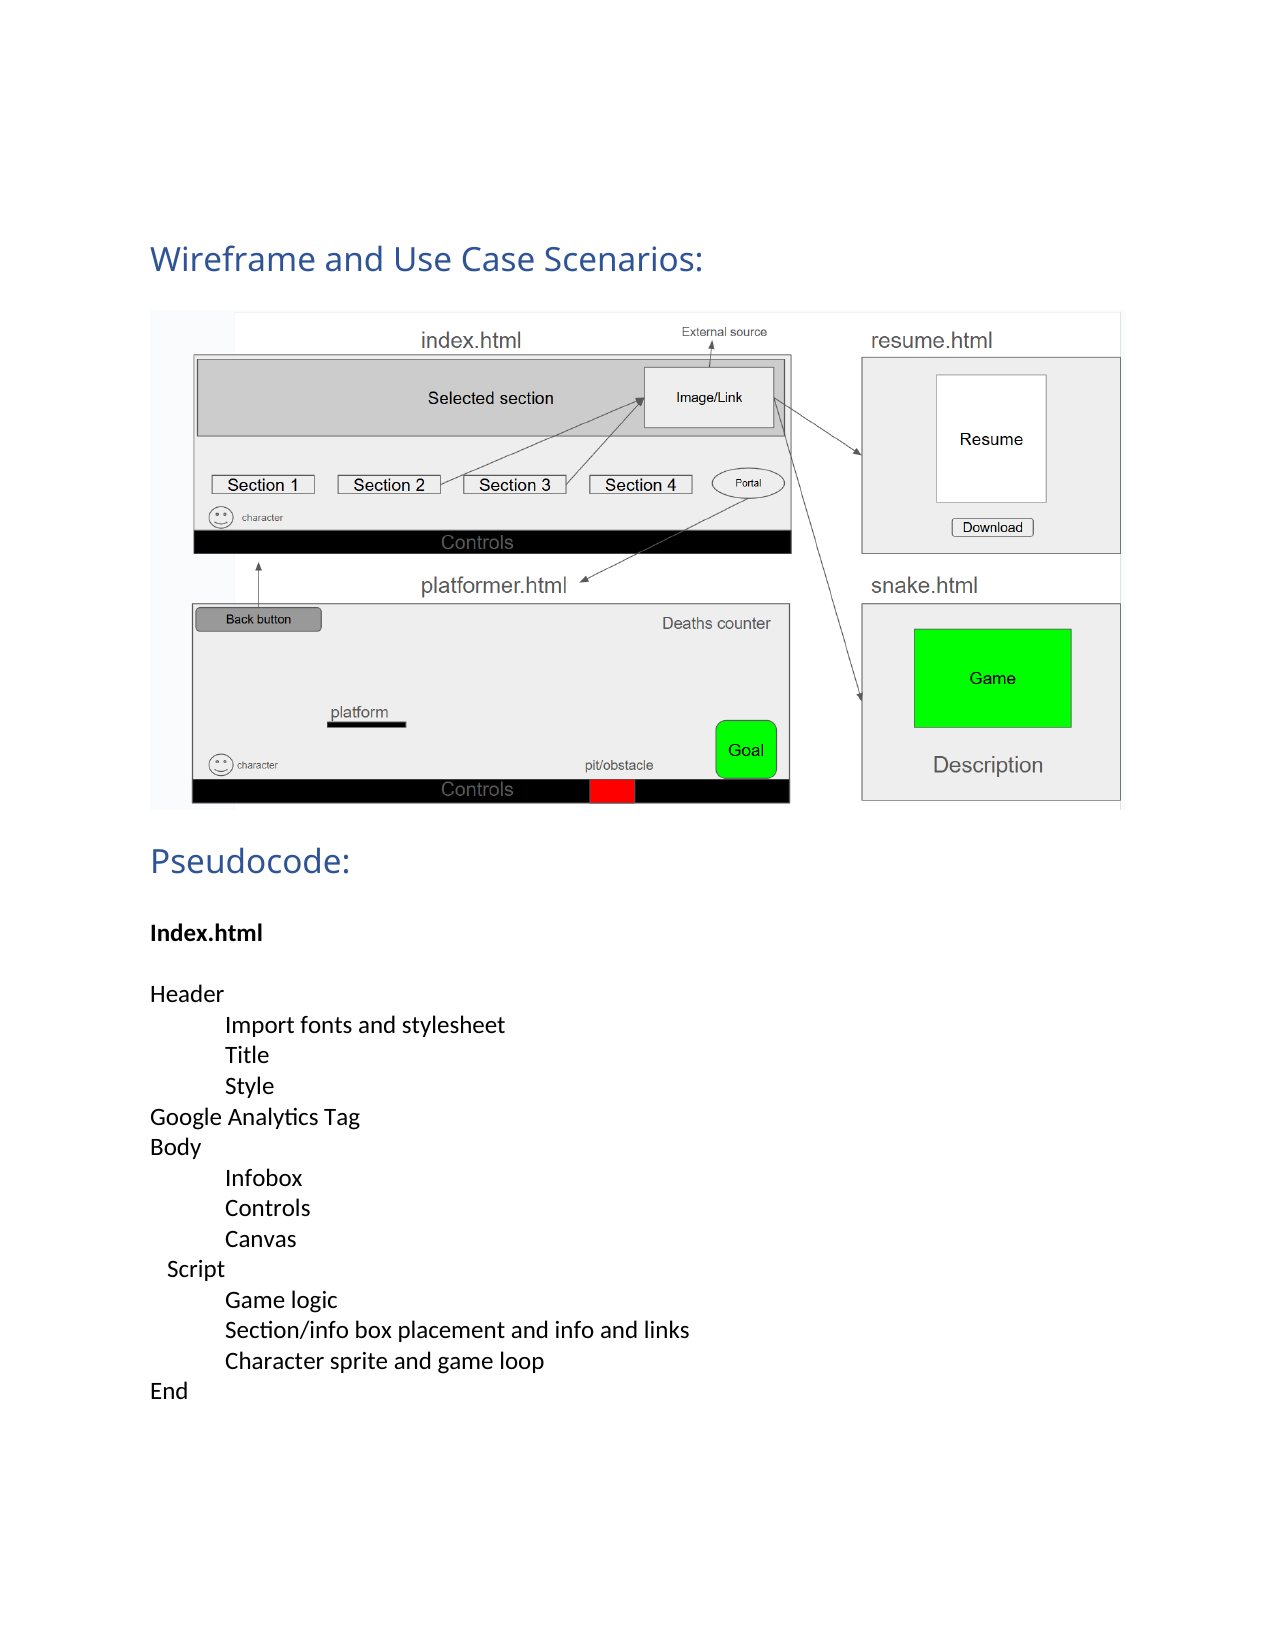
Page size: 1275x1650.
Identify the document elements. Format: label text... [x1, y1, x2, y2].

subtitle Wireframe and Use Case Scenarios: [150, 236, 1125, 281]
text Google Analytics Tag [150, 1101, 1125, 1131]
text Canvas [150, 1223, 1125, 1253]
text End [150, 1375, 1125, 1406]
text Controls [150, 1192, 1125, 1223]
text Body [150, 1131, 1125, 1162]
text Import fonts and stylesheet [150, 1009, 1125, 1039]
text Game logic [150, 1284, 1125, 1314]
text Style [150, 1070, 1125, 1101]
picture [150, 310, 1125, 810]
text Script [150, 1253, 1125, 1284]
subtitle Pseudocode: [150, 838, 1125, 883]
text Section/info box placement and info and links [150, 1314, 1125, 1345]
text Header [150, 978, 1125, 1009]
text Infobox [150, 1162, 1125, 1192]
text Title [150, 1039, 1125, 1070]
text Index.html [150, 917, 1125, 948]
text Character sprite and game loop [150, 1345, 1125, 1375]
